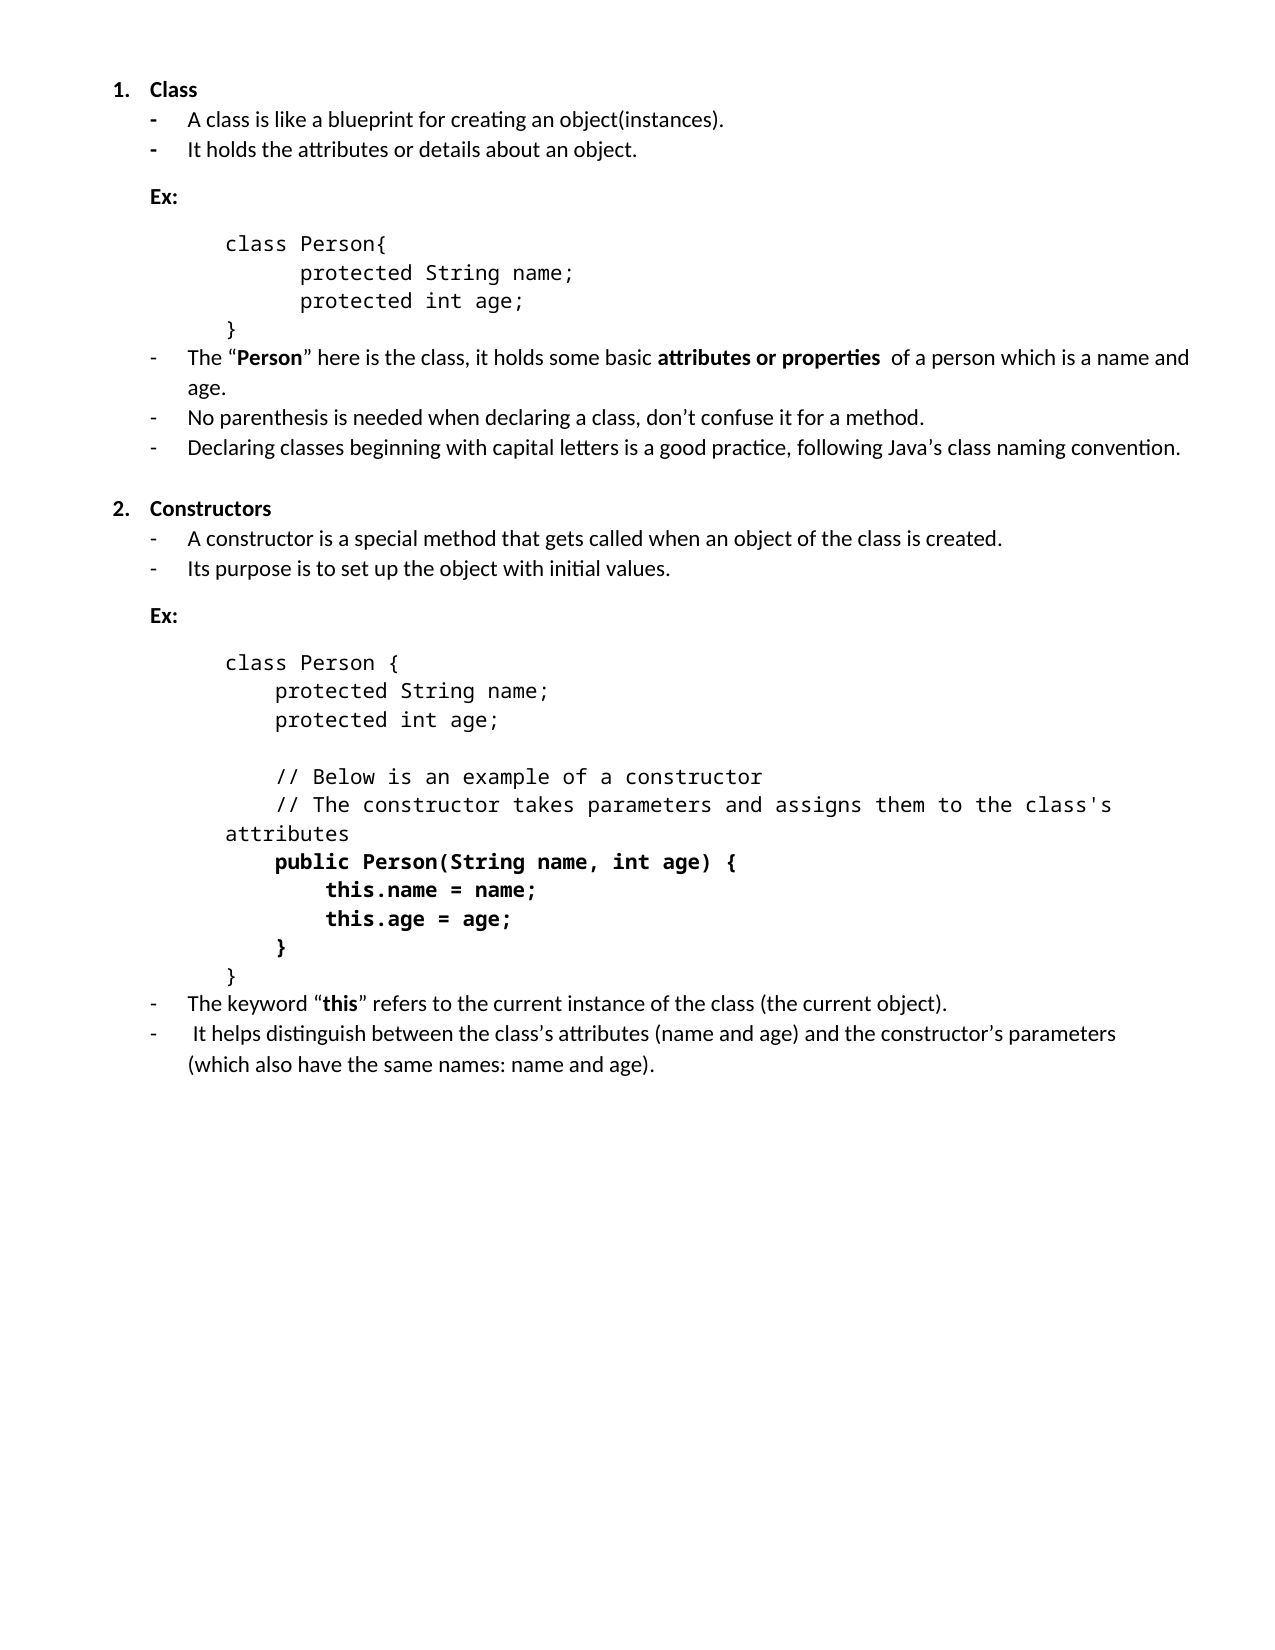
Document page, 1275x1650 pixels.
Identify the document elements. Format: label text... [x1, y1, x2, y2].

text } [150, 961, 1200, 989]
list Declaring classes beginning with capital letters is a good practice, following Java’s class naming convention. [150, 433, 1200, 462]
text Ex: [150, 182, 1200, 210]
list (which also have the same names: name and age). [187, 1050, 1200, 1078]
text this.age = age; [150, 904, 1200, 932]
text class Person { [150, 648, 1200, 677]
list Class [112, 75, 1200, 103]
text } [150, 932, 1200, 961]
list A class is like a blueprint for creating an object(instances). [150, 105, 1200, 133]
text public Person(String name, int age) { [150, 847, 1200, 876]
text protected String name; [150, 677, 1200, 705]
text protected String name; [75, 258, 1200, 286]
text this.name = name; [150, 876, 1200, 904]
text // The constructor takes parameters and assigns them to the class's attributes [225, 790, 1200, 847]
text Ex: [150, 601, 1200, 629]
text protected int age; [150, 705, 1200, 733]
list The keyword “this” refers to the current instance of the class (the current object). [150, 989, 1200, 1017]
list It holds the attributes or details about an object. [150, 135, 1200, 163]
list A constructor is a special method that gets called when an object of the class is created. [150, 524, 1200, 552]
text // Below is an example of a constructor [150, 762, 1200, 790]
list Constructors [112, 494, 1200, 522]
text } [75, 314, 1200, 343]
list Its purpose is to set up the object with initial values. [150, 554, 1200, 582]
text protected int age; [75, 286, 1200, 314]
list No parenthesis is needed when declaring a class, don’t confuse it for a method. [150, 403, 1200, 431]
text class Person{ [75, 229, 1200, 258]
list The “Person” here is the class, it holds some basic attributes or properties of a person which is a name and age. [150, 343, 1200, 401]
list It helps distinguish between the class’s attributes (name and age) and the constructor’s parameters [150, 1019, 1200, 1048]
